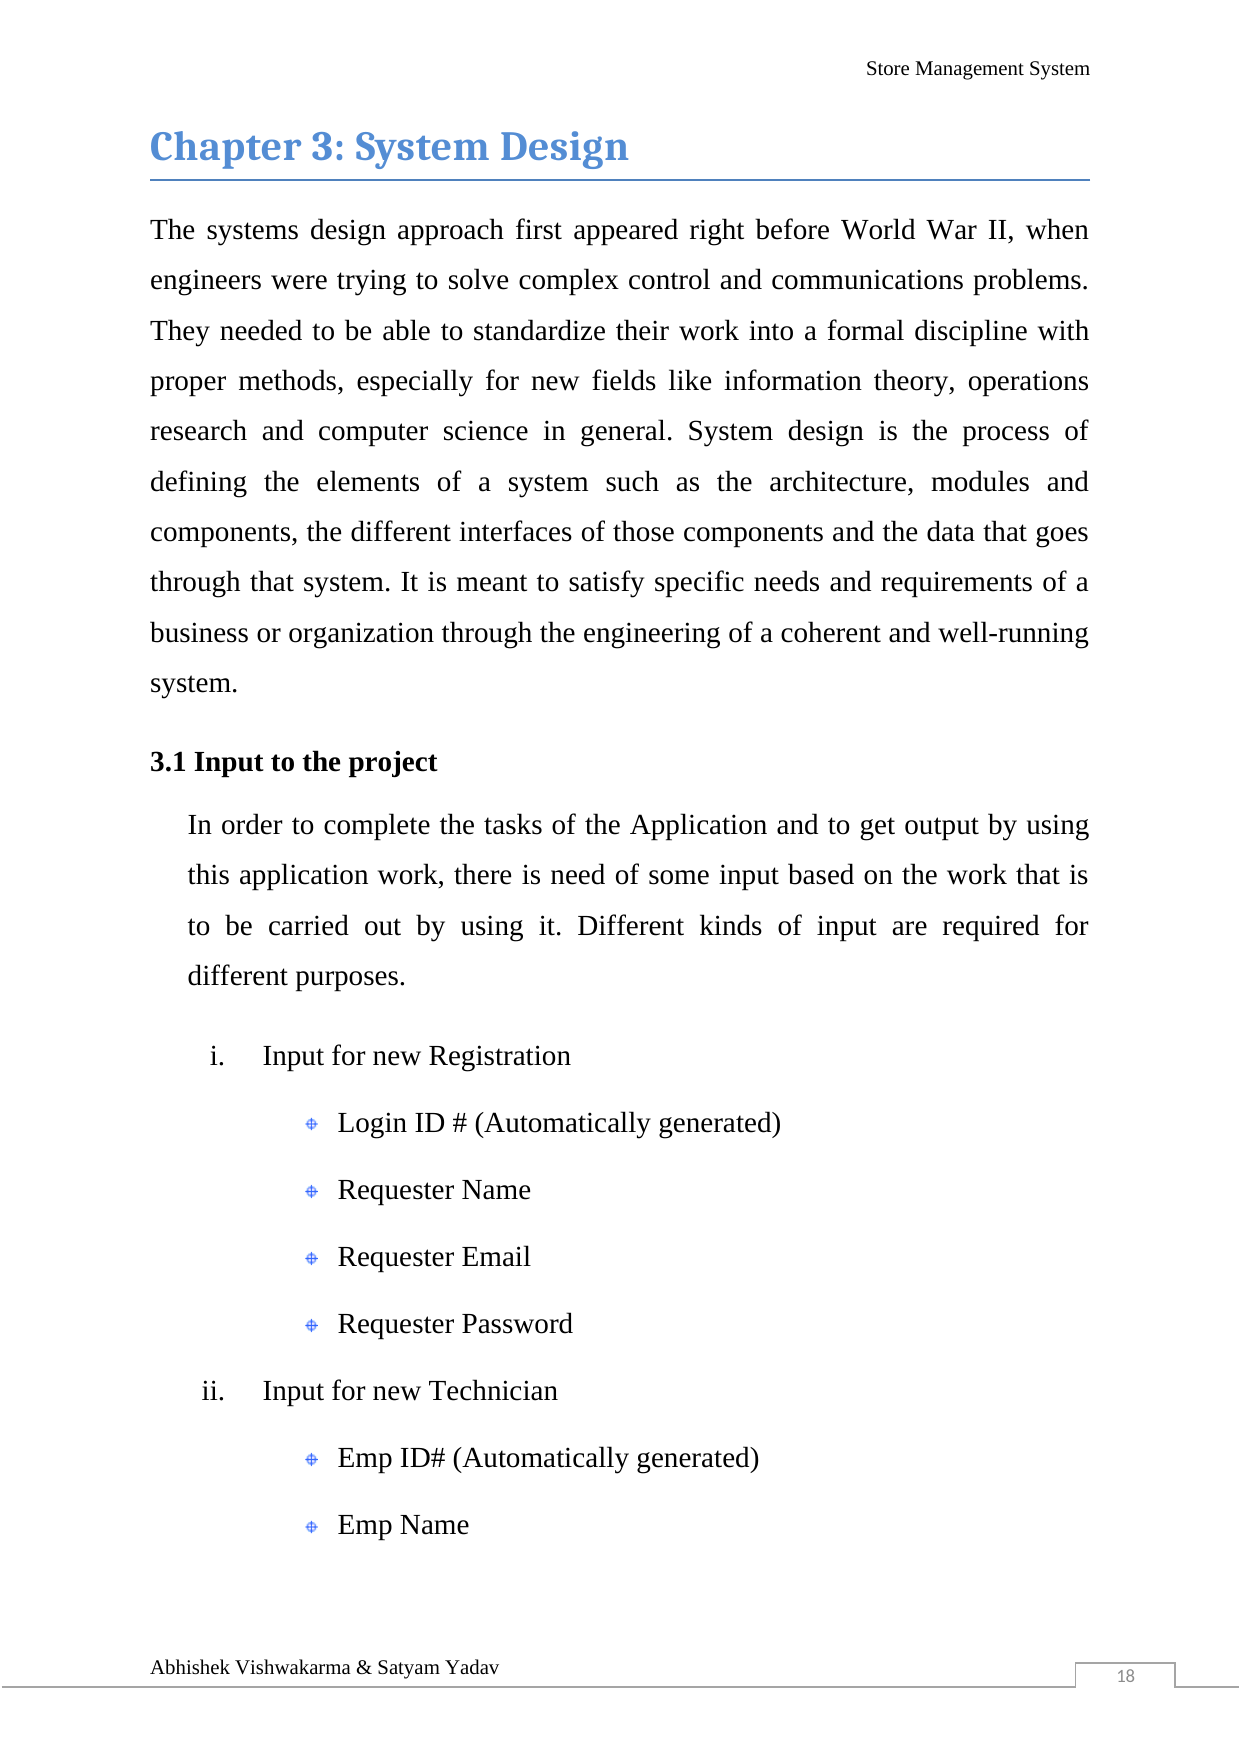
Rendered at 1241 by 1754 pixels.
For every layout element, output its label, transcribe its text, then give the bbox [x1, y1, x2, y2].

picture [301, 1115, 318, 1132]
text 3.1 Input to the project [150, 744, 1090, 778]
text System Design [150, 123, 1090, 179]
text The systems design approach first appeared right before World War II, when engineers were trying to solve complex control and communications problems. They needed to be able to standardize their work into a formal discipline with proper methods, especially for new fields like information theory, operations research and computer science in general. System design is the process of defining the elements of a system such as the architecture, modules and components, the different interfaces of those components and the data that goes through that system. It is meant to satisfy specific needs and requirements of a business or organization through the engineering of a coherent and well-running system. [150, 212, 1090, 698]
list Requester Email [300, 1239, 1069, 1272]
list Input for new Registration [225, 1038, 1069, 1071]
picture [301, 1450, 318, 1468]
picture [301, 1249, 318, 1267]
list Emp ID# (Automatically generated) [300, 1440, 1069, 1474]
picture [301, 1316, 318, 1334]
picture [301, 1182, 318, 1200]
list Requester Password [300, 1306, 1069, 1339]
list Input for new Technician [225, 1373, 1069, 1407]
list Login ID # (Automatically generated) [300, 1105, 1069, 1138]
picture [301, 1518, 318, 1535]
list Emp Name [300, 1507, 1069, 1541]
text In order to complete the tasks of the Application and to get output by using this application work, there is need of some input based on the work that is to be carried out by using it. Different kinds of input are required for different purposes. [187, 807, 1090, 992]
list Requester Name [300, 1172, 1069, 1205]
